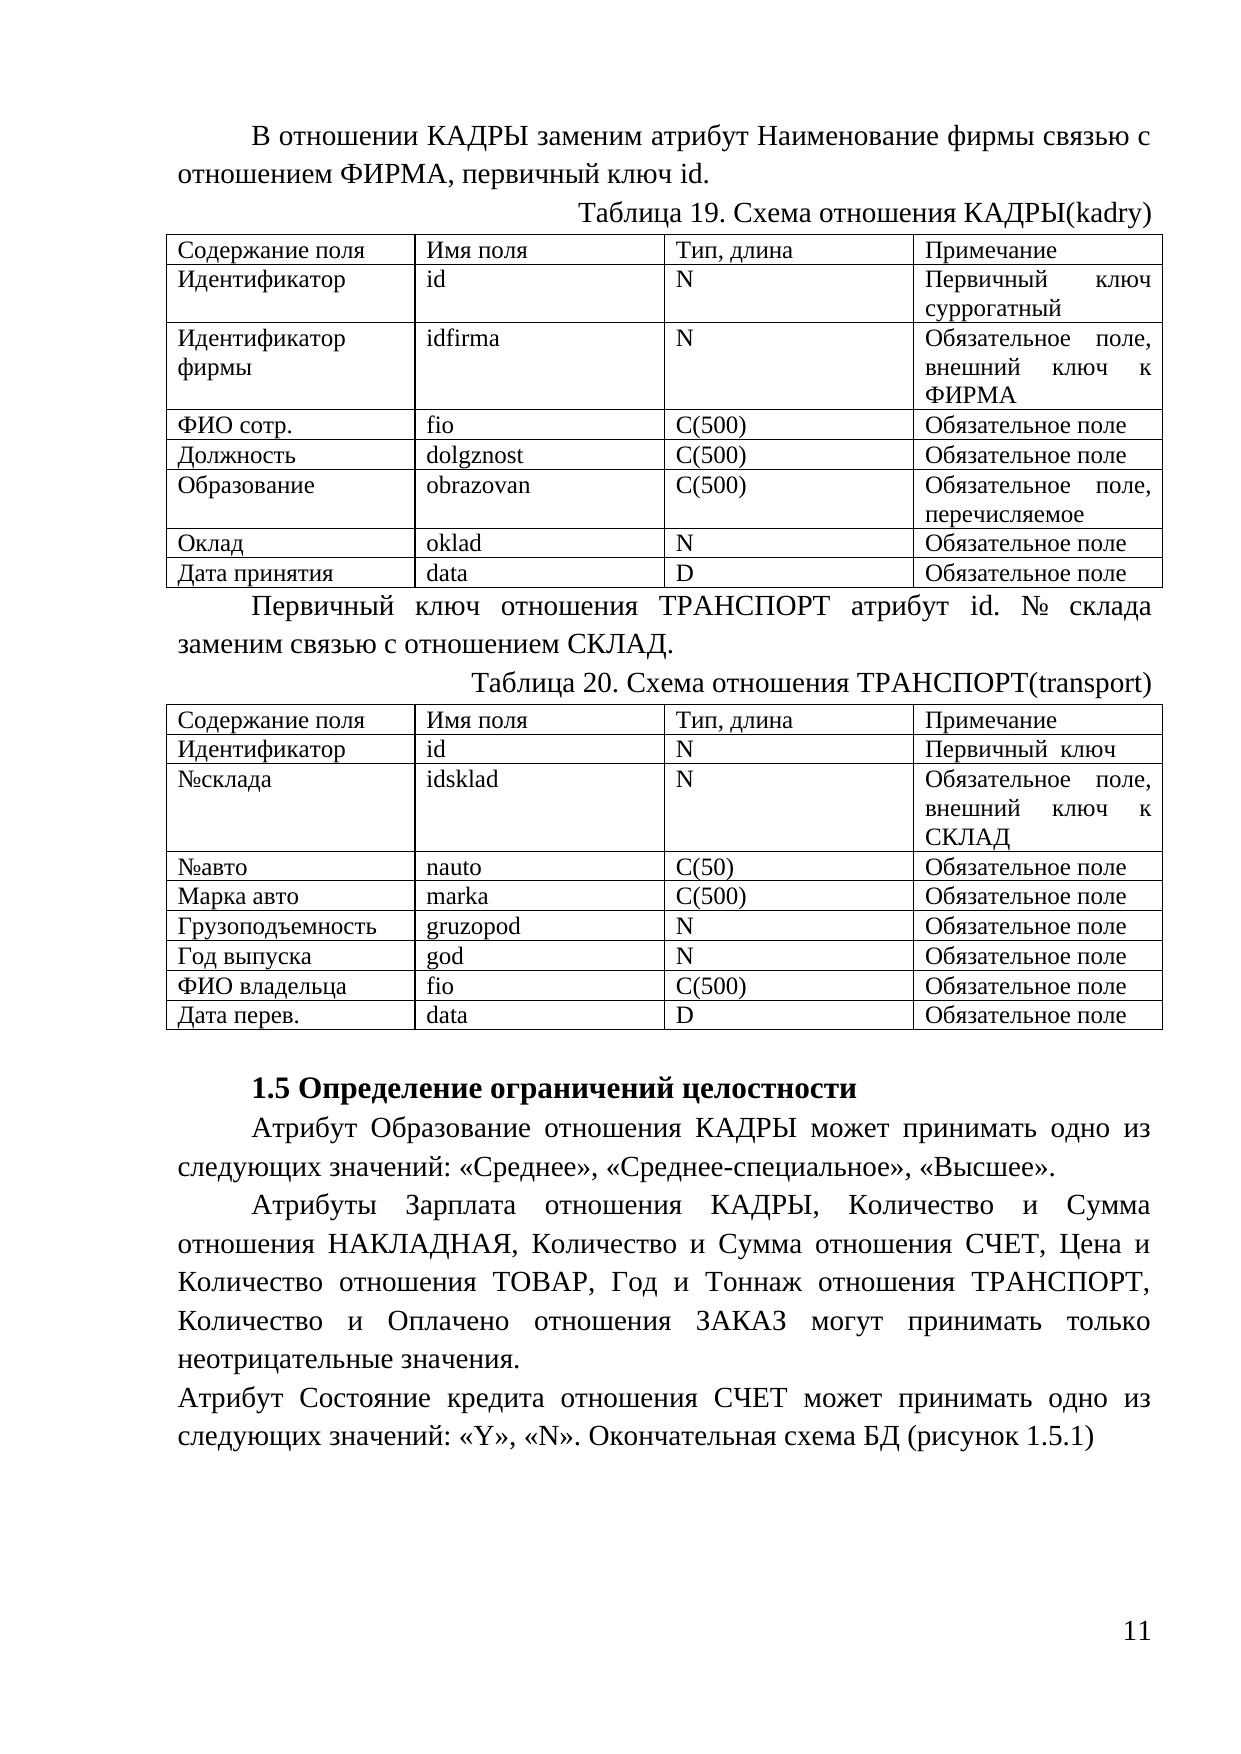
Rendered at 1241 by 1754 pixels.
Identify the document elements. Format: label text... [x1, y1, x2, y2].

table_cell Обязательное поле [914, 1001, 1162, 1029]
table_cell Идентификатор фирмы [167, 323, 414, 409]
table_cell data [416, 558, 664, 587]
text Атрибут Образование отношения КАДРЫ может принимать одно из следующих значений: «Среднее», «Среднее-специальное», «Высшее». [177, 1110, 1152, 1182]
table_cell D [665, 1001, 913, 1029]
table_cell Обязательное поле [914, 881, 1162, 910]
table_cell C(500) [665, 881, 913, 910]
table_cell C(500) [665, 971, 913, 999]
table_cell N [665, 529, 913, 557]
table_cell Обязательное поле [914, 941, 1162, 970]
table_cell Обязательное поле [914, 971, 1162, 999]
table_cell id [416, 265, 664, 322]
table_cell Обязательное поле, внешний ключ к СКЛАД [914, 764, 1162, 851]
table_cell Образование [167, 470, 414, 527]
table_cell Обязательное поле [914, 558, 1162, 587]
table_cell idfirma [416, 323, 664, 409]
table_header Имя поля [416, 235, 664, 263]
table_cell Обязательное поле [914, 911, 1162, 940]
table_header Имя поля [416, 705, 664, 733]
table_cell Идентификатор [167, 265, 414, 322]
table_cell C(500) [665, 410, 913, 439]
table_header Примечание [914, 705, 1162, 733]
table_cell N [665, 941, 913, 970]
table_cell Первичный ключ [914, 735, 1162, 763]
table_cell Первичный ключ суррогатный [914, 265, 1162, 322]
table_cell god [416, 941, 664, 970]
table_cell Марка авто [167, 881, 414, 910]
table_header Примечание [914, 235, 1162, 263]
table_cell obrazovan [416, 470, 664, 527]
table_cell data [416, 1001, 664, 1029]
table_cell Обязательное поле [914, 410, 1162, 439]
table_cell Обязательное поле, перечисляемое [914, 470, 1162, 527]
table_cell nauto [416, 852, 664, 880]
table_cell dolgznost [416, 440, 664, 469]
table_header Тип, длина [665, 705, 913, 733]
text Атрибуты Зарплата отношения КАДРЫ, Количество и Сумма отношения НАКЛАДНАЯ, Количество и Сумма отношения СЧЕТ, Цена и Количество отношения ТОВАР, Год и Тоннаж отношения ТРАНСПОРТ, Количество и Оплачено отношения ЗАКАЗ могут принимать только неотрицательные значения. [177, 1187, 1152, 1375]
table_cell C(500) [665, 440, 913, 469]
table_cell idsklad [416, 764, 664, 851]
subtitle 1.5 Определение ограничений целостности [177, 1069, 1152, 1105]
table_cell D [665, 558, 913, 587]
text Таблица 20. Схема отношения ТРАНСПОРТ(transport) [177, 665, 1152, 699]
text Атрибут Состояние кредита отношения СЧЕТ может принимать одно из следующих значений: «Y», «N». Окончательная схема БД (рисунок 1.5.1) [177, 1380, 1152, 1452]
table_cell gruzopod [416, 911, 664, 940]
table_cell N [665, 764, 913, 851]
text Первичный ключ отношения ТРАНСПОРТ атрибут id. № склада заменим связью с отношением СКЛАД. [177, 588, 1152, 660]
table_cell ФИО сотр. [167, 410, 414, 439]
table_header Содержание поля [167, 705, 414, 733]
table_cell ФИО владельца [167, 971, 414, 999]
table_cell fio [416, 410, 664, 439]
table_cell N [665, 265, 913, 322]
table_cell Обязательное поле [914, 440, 1162, 469]
table_cell Оклад [167, 529, 414, 557]
table_header Содержание поля [167, 235, 414, 263]
table_cell Обязательное поле [914, 852, 1162, 880]
table_cell Дата перев. [167, 1001, 414, 1029]
table_header Тип, длина [665, 235, 913, 263]
table_cell N [665, 911, 913, 940]
table_cell Обязательное поле [914, 529, 1162, 557]
table_cell C(50) [665, 852, 913, 880]
text Таблица 19. Схема отношения КАДРЫ(kadry) [177, 195, 1152, 229]
table_cell №склада [167, 764, 414, 851]
text В отношении КАДРЫ заменим атрибут Наименование фирмы связью с отношением ФИРМА, первичный ключ id. [177, 118, 1152, 190]
table_cell C(500) [665, 470, 913, 527]
table_cell Обязательное поле, внешний ключ к ФИРМА [914, 323, 1162, 409]
table_cell Должность [167, 440, 414, 469]
table_cell Год выпуска [167, 941, 414, 970]
table_cell Дата принятия [167, 558, 414, 587]
table_cell fio [416, 971, 664, 999]
table_cell N [665, 735, 913, 763]
table_cell N [665, 323, 913, 409]
table_cell oklad [416, 529, 664, 557]
table_cell id [416, 735, 664, 763]
table_cell №авто [167, 852, 414, 880]
table_cell Идентификатор [167, 735, 414, 763]
table_cell marka [416, 881, 664, 910]
table_cell Грузоподъемность [167, 911, 414, 940]
